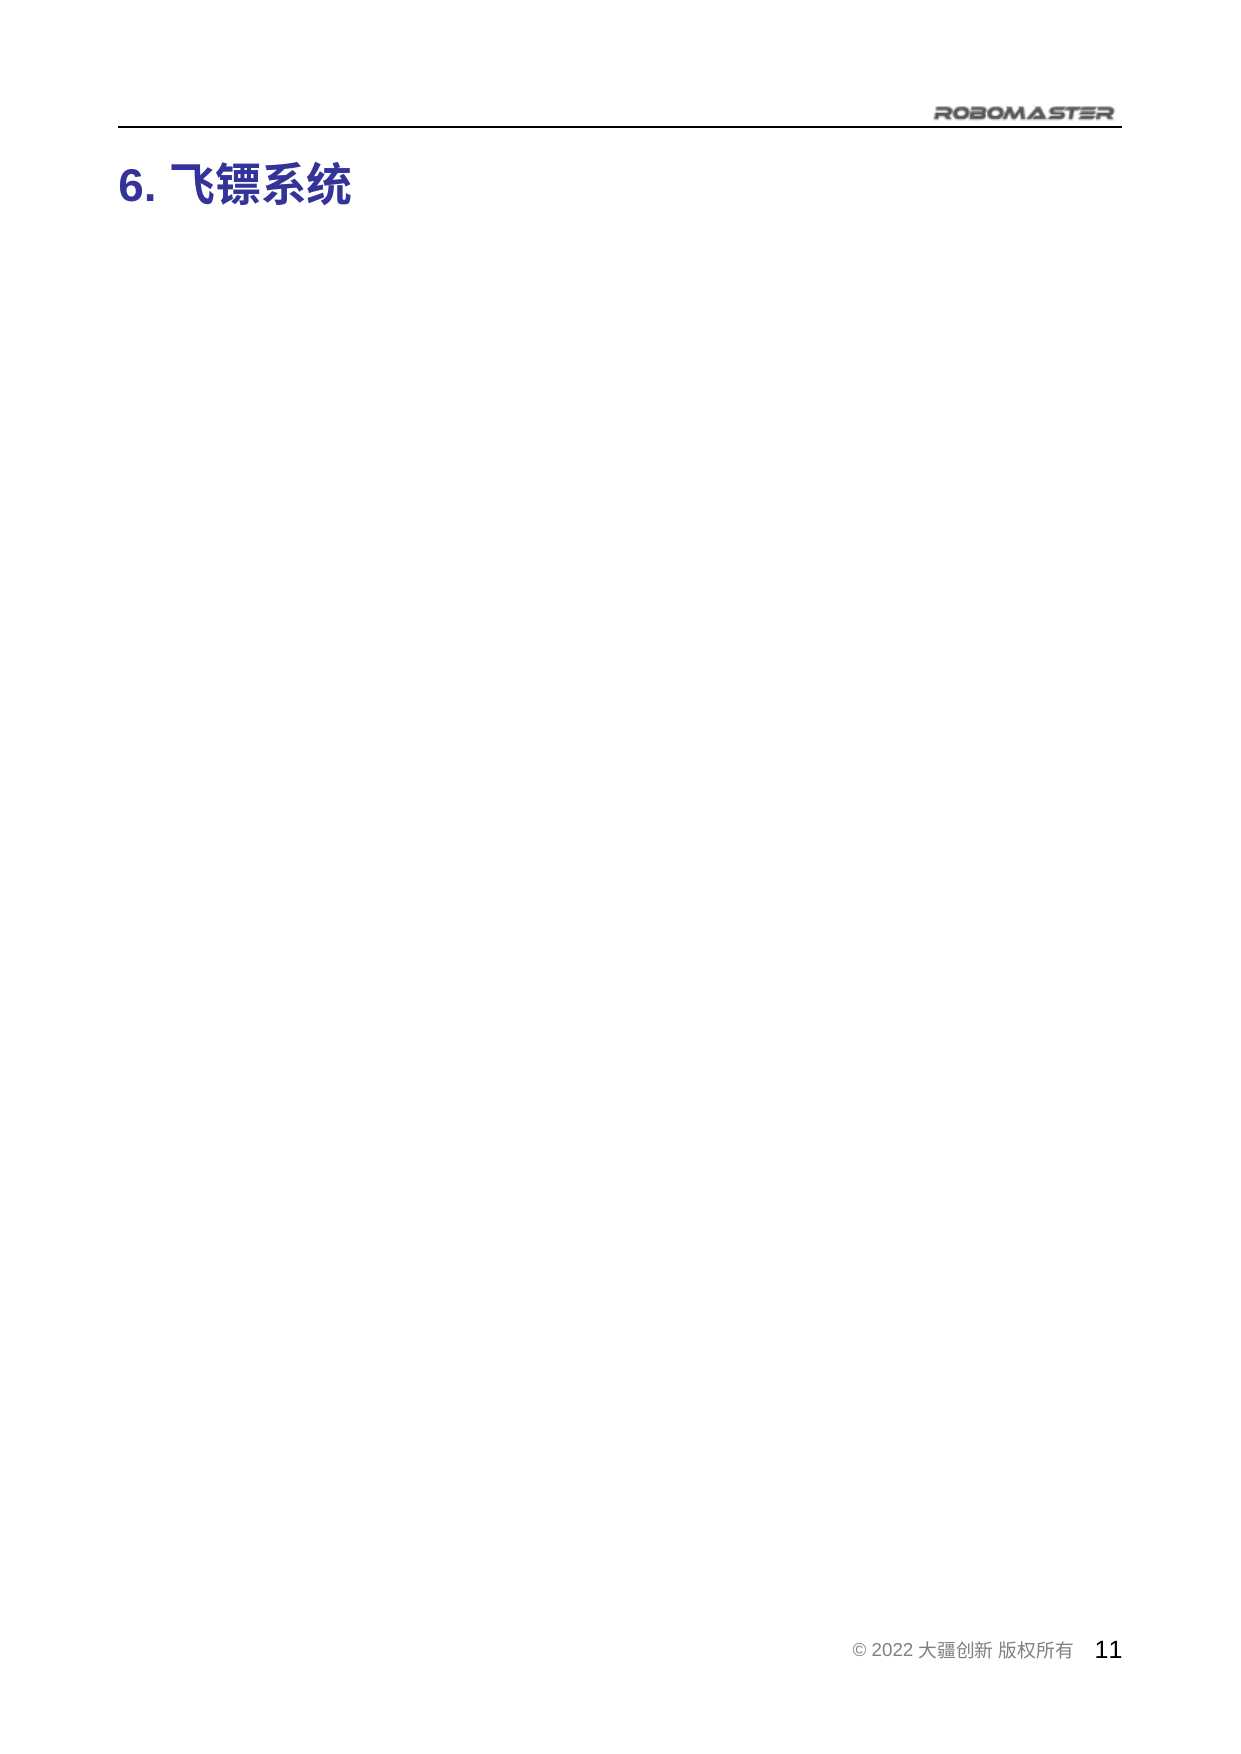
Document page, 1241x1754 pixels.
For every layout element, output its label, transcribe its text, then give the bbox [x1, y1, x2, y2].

subtitle 飞镖系统 [118, 148, 1122, 215]
picture [931, 102, 1123, 124]
